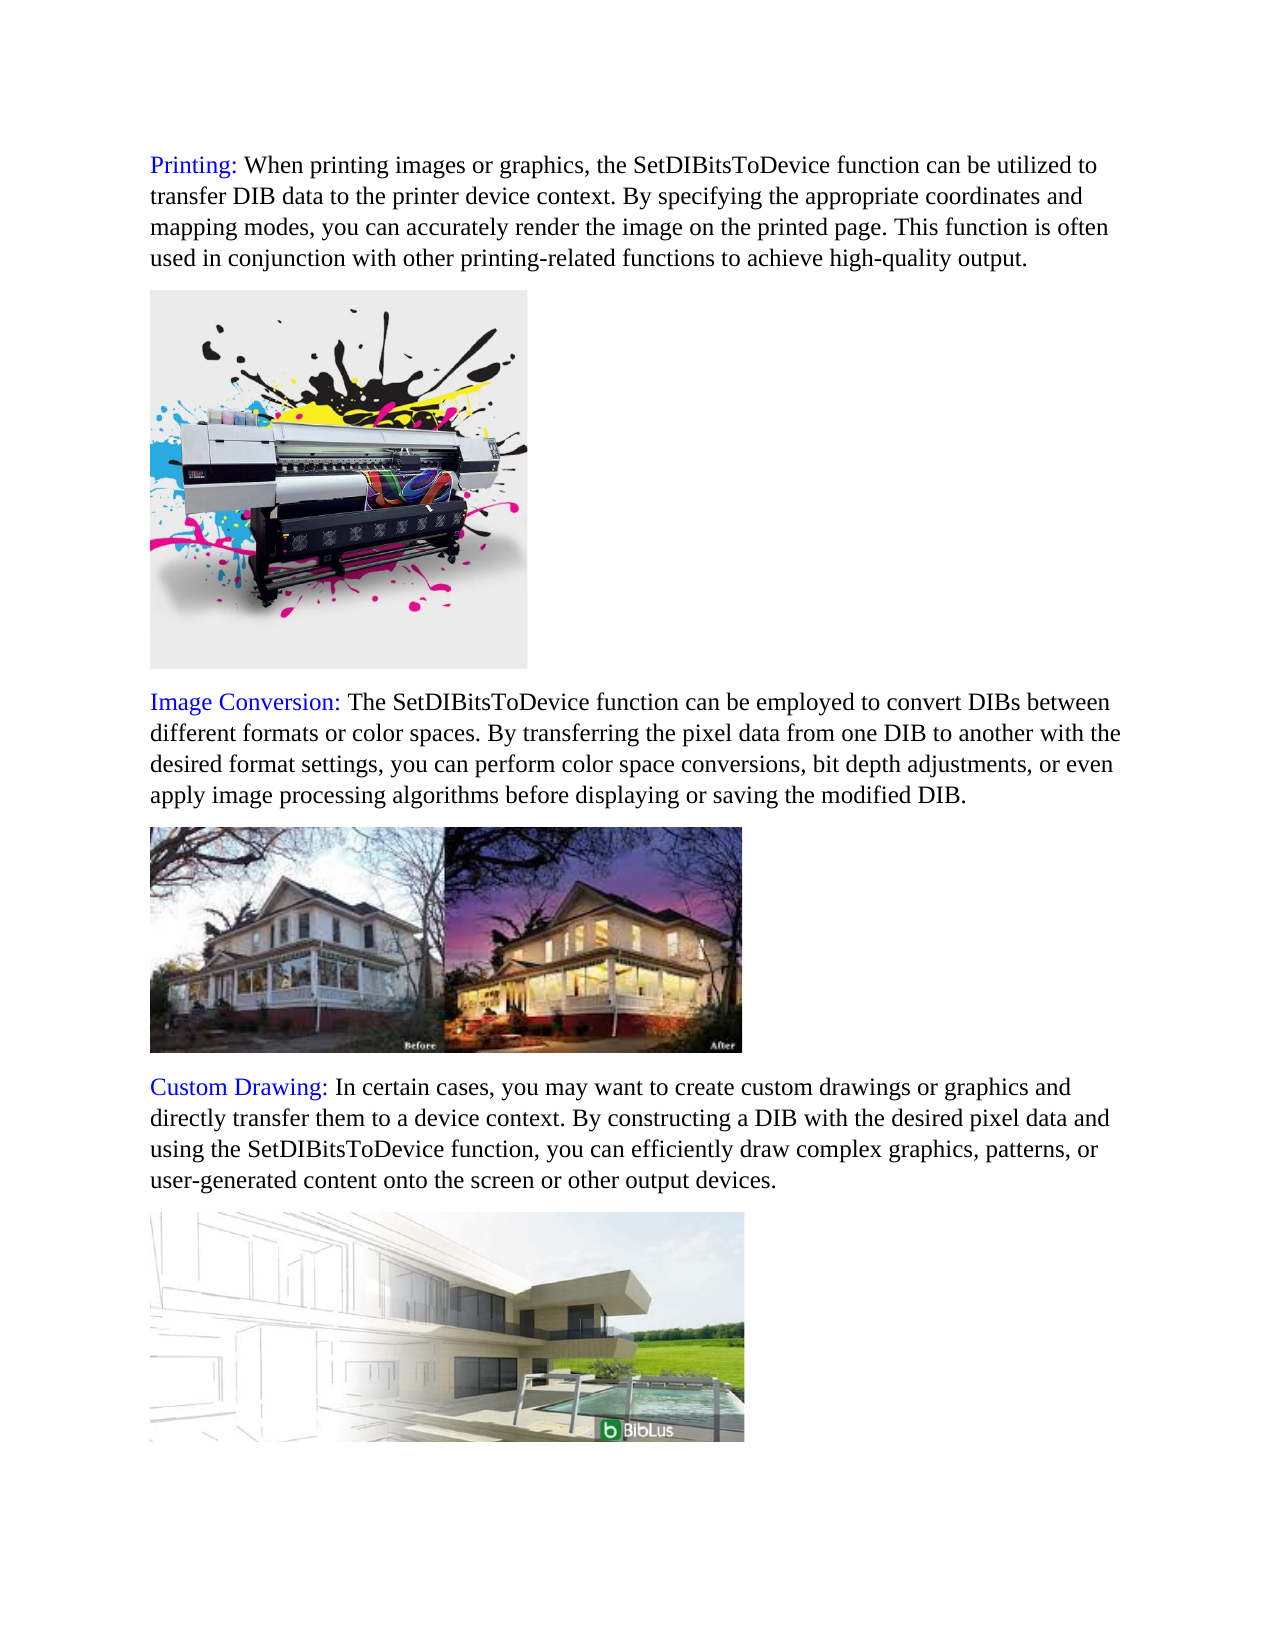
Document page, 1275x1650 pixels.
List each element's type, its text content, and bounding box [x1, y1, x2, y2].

picture [150, 290, 528, 669]
text Image Conversion: The SetDIBitsToDevice function can be employed to convert DIBs between different formats or color spaces. By transferring the pixel data from one DIB to another with the desired format settings, you can perform color space conversions, bit depth adjustments, or even apply image processing algorithms before displaying or saving the modified DIB. [150, 687, 1125, 809]
picture [150, 1212, 745, 1442]
picture [150, 827, 743, 1053]
text Custom Drawing: In certain cases, you may want to create custom drawings or graphics and directly transfer them to a device context. By constructing a DIB with the desired pixel data and using the SetDIBitsToDevice function, you can efficiently draw complex graphics, patterns, or user-generated content onto the screen or other output devices. [150, 1072, 1125, 1194]
text Printing: When printing images or graphics, the SetDIBitsToDevice function can be utilized to transfer DIB data to the printer device context. By specifying the appropriate coordinates and mapping modes, you can accurately render the image on the printed page. This function is often used in conjunction with other printing-related functions to achieve high-quality output. [150, 150, 1125, 272]
